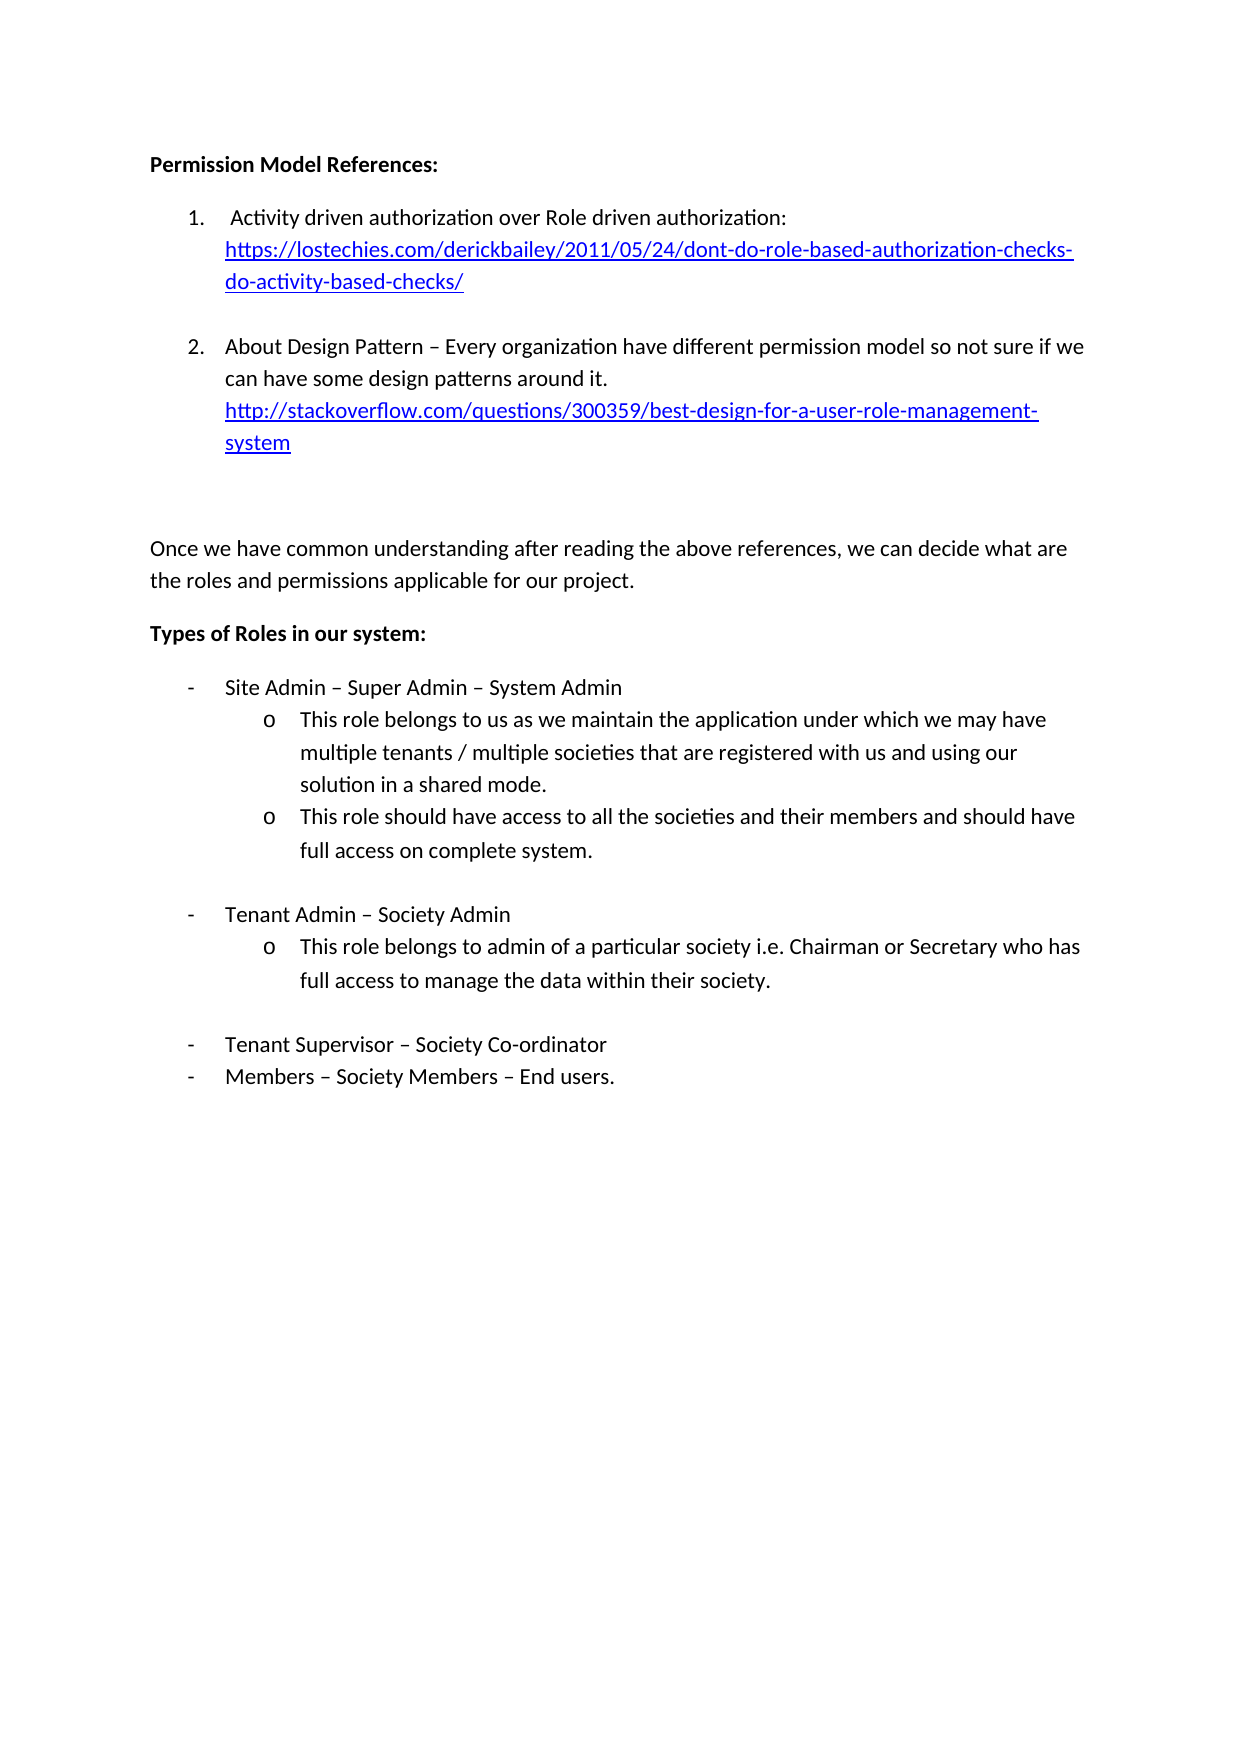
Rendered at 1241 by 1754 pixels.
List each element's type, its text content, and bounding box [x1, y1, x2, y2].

list About Design Pattern – Every organization have different permission model so not sure if we can have some design patterns around it. [187, 332, 1090, 392]
list Tenant Admin – Society Admin [187, 900, 1090, 928]
list Site Admin – Super Admin – System Admin [187, 673, 1090, 701]
text Permission Model References: [150, 150, 1090, 178]
list Activity driven authorization over Role driven authorization: https://lostechies.com/derickbailey/2011/05/24/dont-do-role-based-authorization-checks-do-activity-based-checks/ [187, 203, 1090, 295]
list This role belongs to admin of a particular society i.e. Chairman or Secretary who has full access to manage the data within their society. [262, 932, 1090, 1026]
text Once we have common understanding after reading the above references, we can decide what are the roles and permissions applicable for our project. [150, 534, 1090, 594]
list Members – Society Members – End users. [187, 1062, 1090, 1090]
list http://stackoverflow.com/questions/300359/best-design-for-a-user-role-management-system [225, 396, 1090, 456]
list This role should have access to all the societies and their members and should have full access on complete system. [262, 802, 1090, 896]
list This role belongs to us as we maintain the application under which we may have multiple tenants / multiple societies that are registered with us and using our solution in a shared mode. [262, 705, 1090, 798]
text Types of Roles in our system: [150, 619, 1090, 648]
list Tenant Supervisor – Society Co-ordinator [187, 1030, 1090, 1058]
